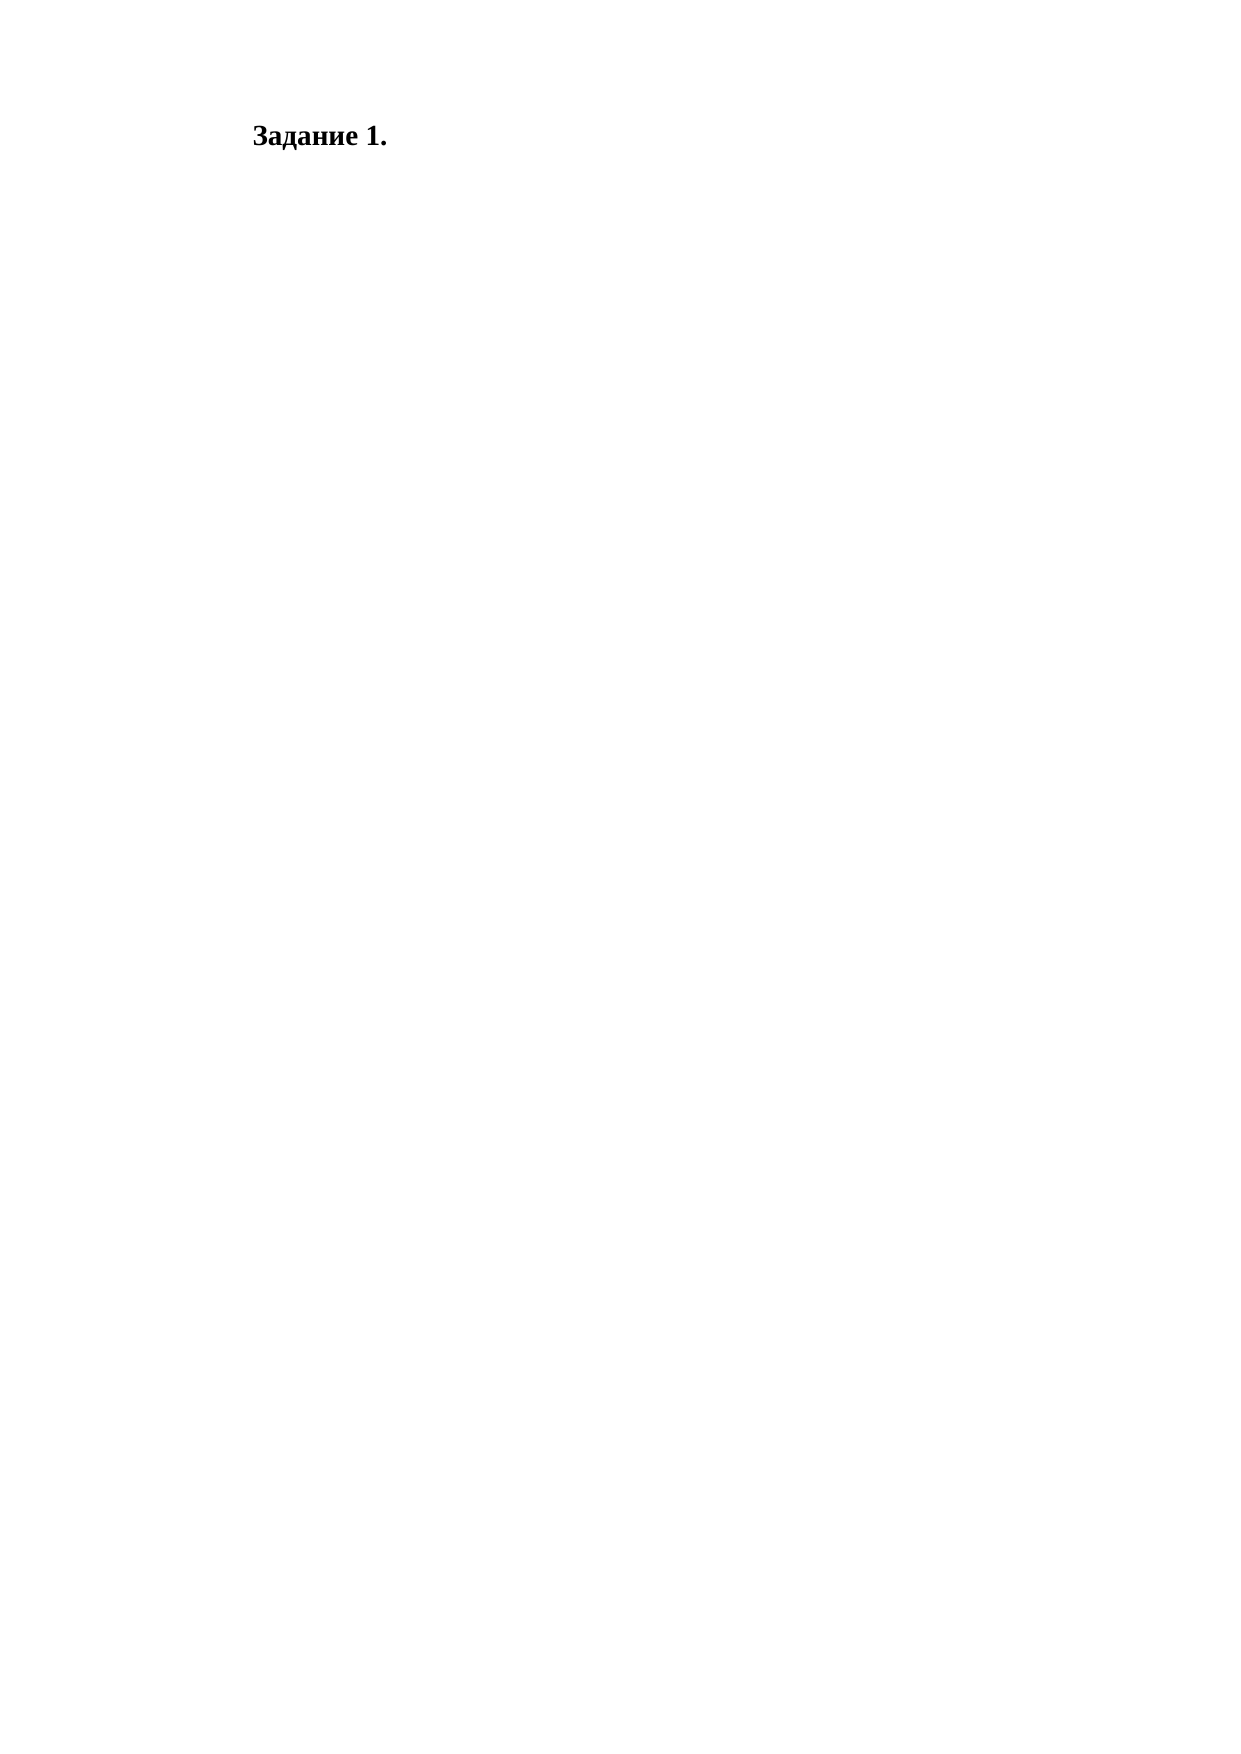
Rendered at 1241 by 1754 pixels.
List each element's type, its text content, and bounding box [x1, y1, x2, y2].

text Задание 1. [177, 118, 1152, 152]
